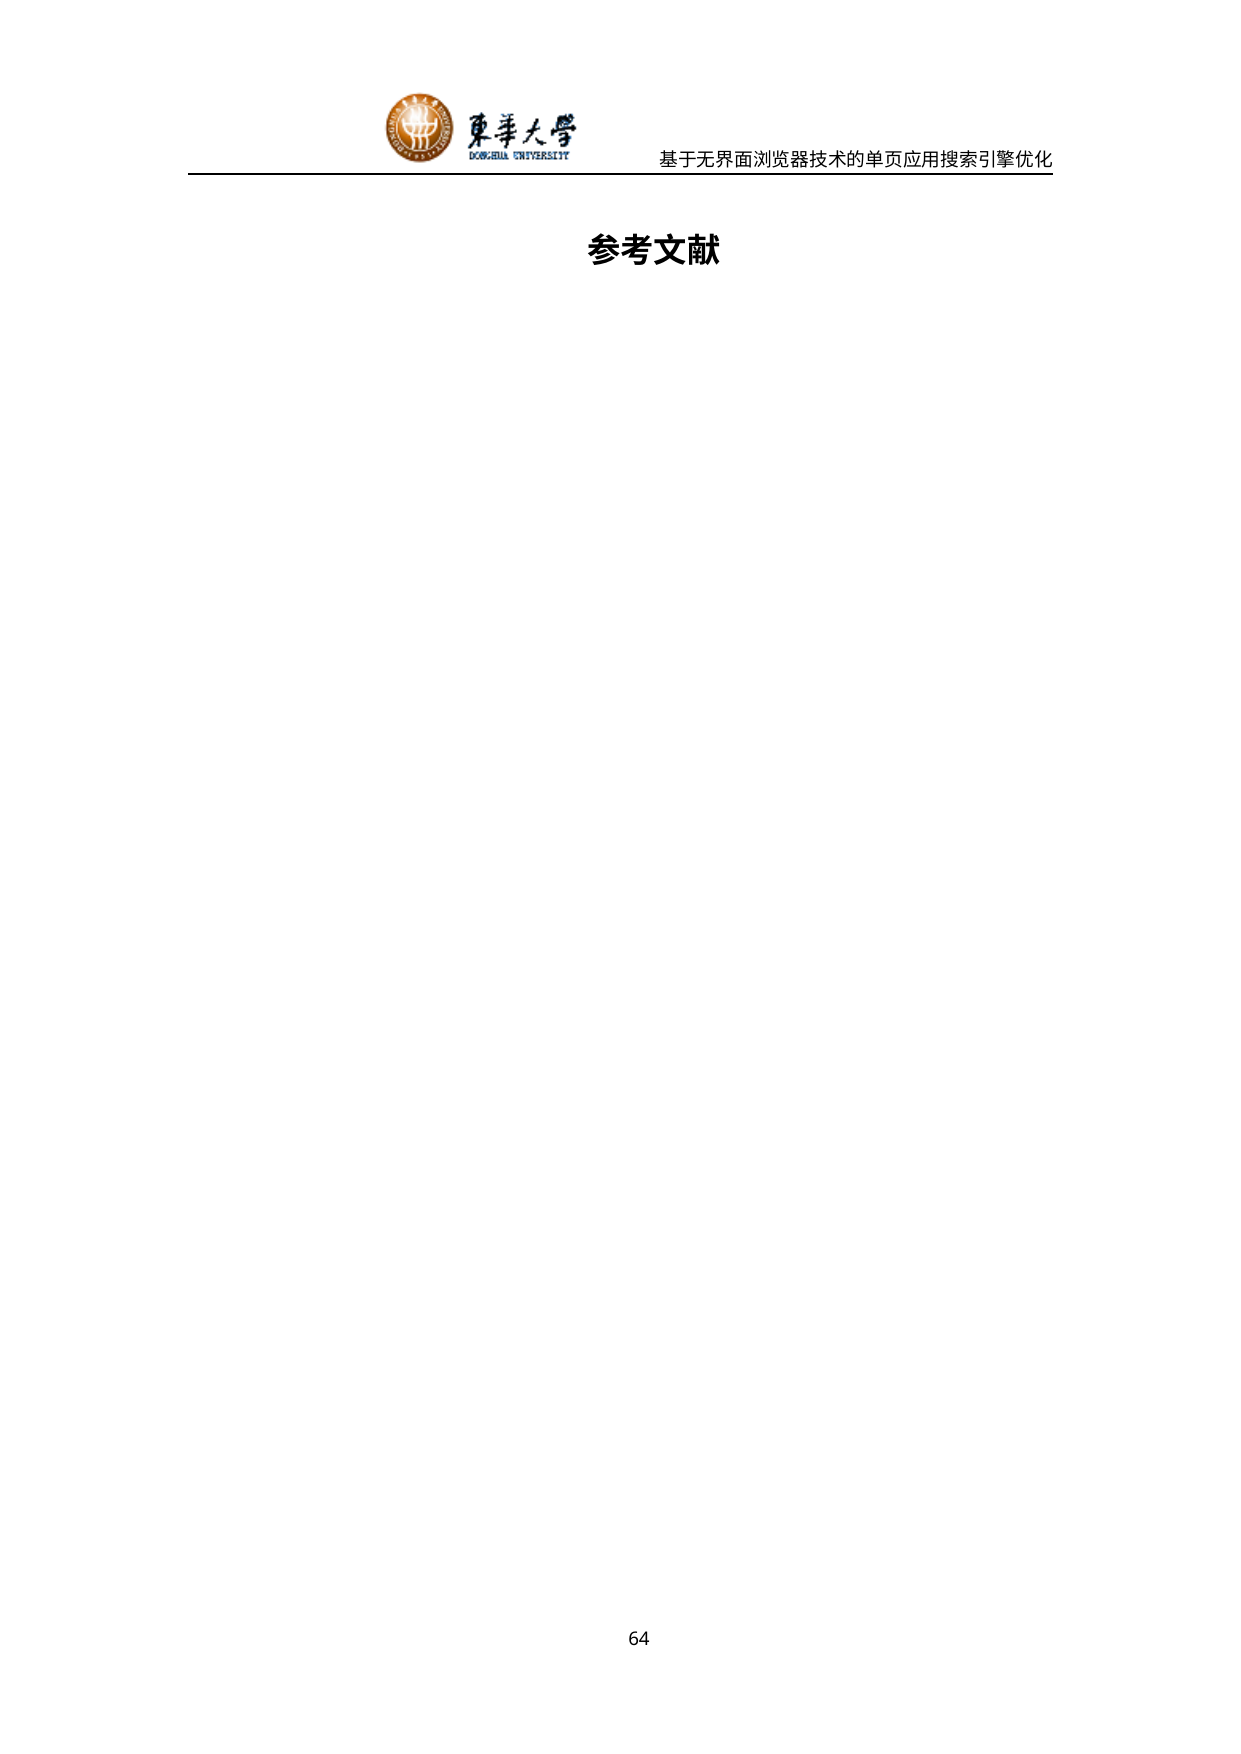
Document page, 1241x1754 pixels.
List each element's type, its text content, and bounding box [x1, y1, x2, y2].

picture [382, 88, 581, 166]
text 参考文献 [187, 216, 1053, 281]
